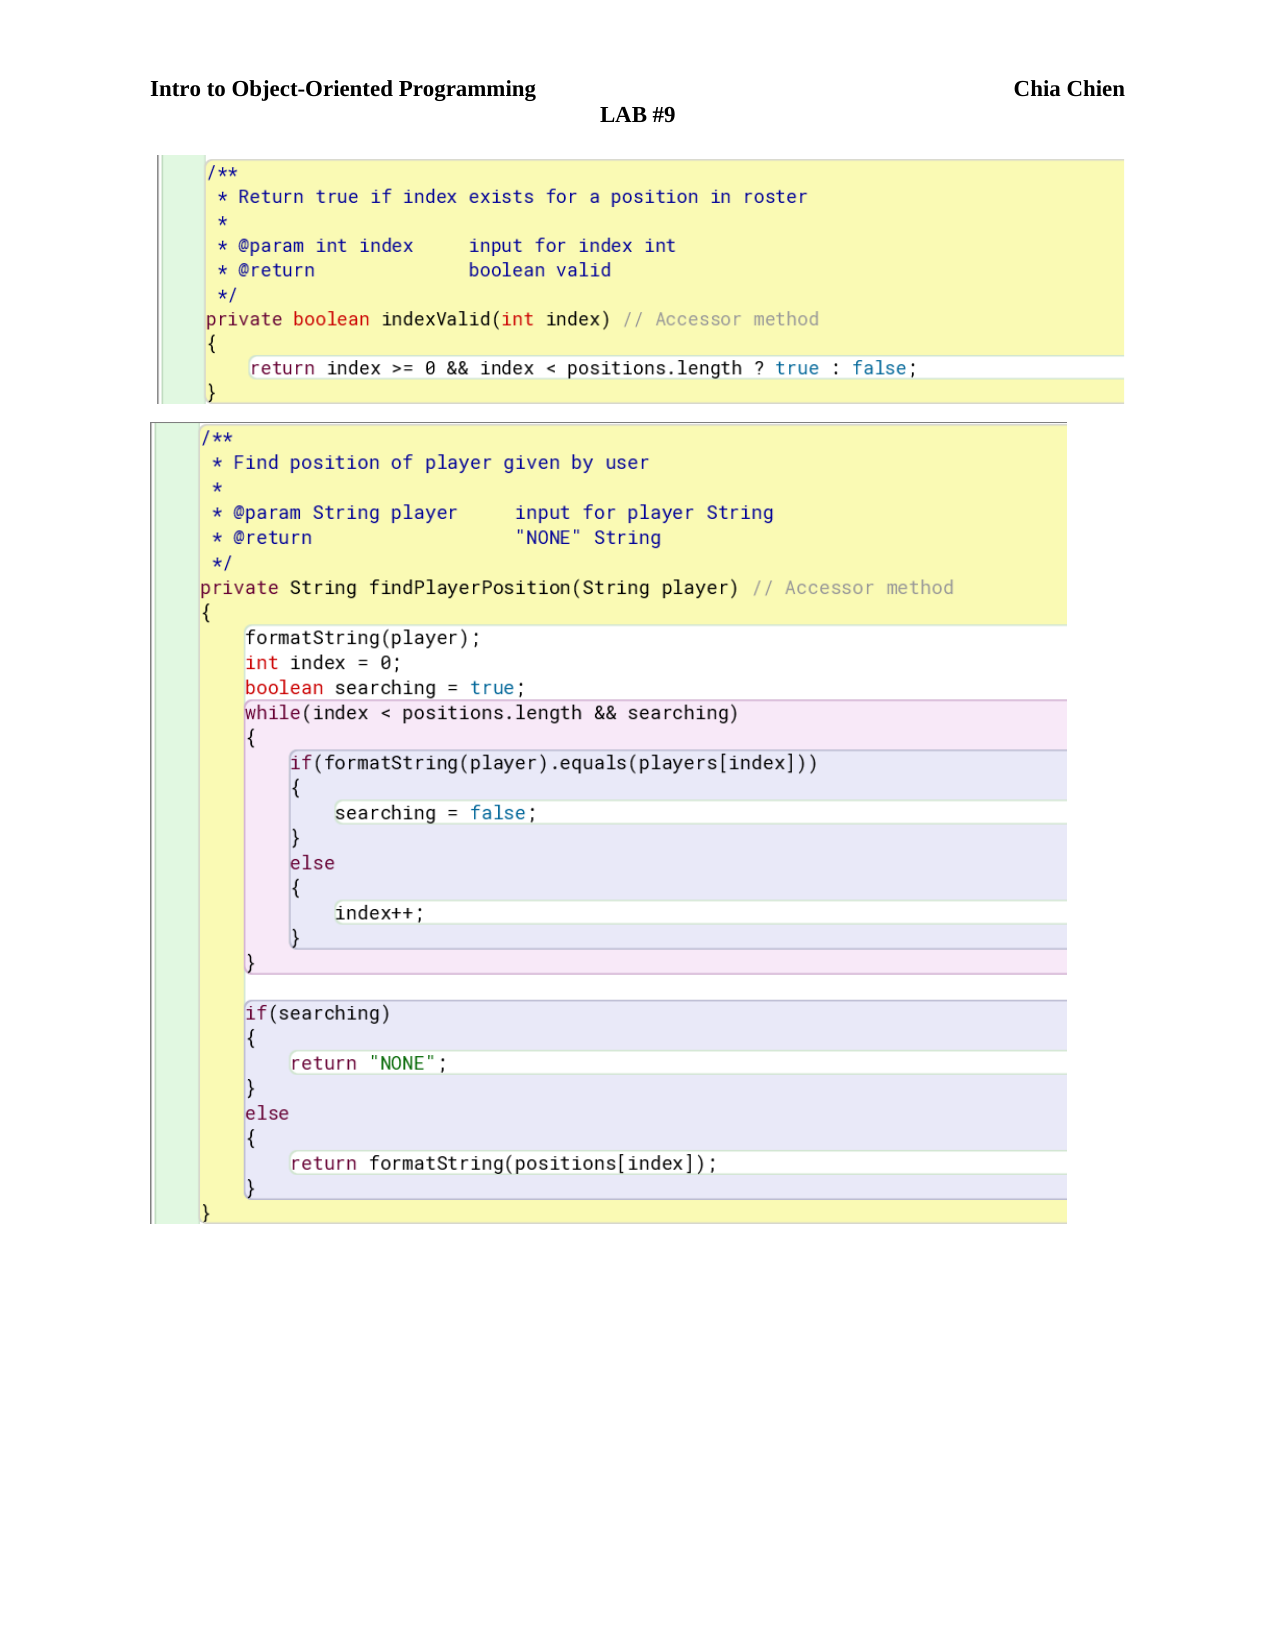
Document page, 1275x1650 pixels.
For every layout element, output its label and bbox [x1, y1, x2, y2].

picture [150, 155, 1125, 404]
picture [150, 422, 1067, 1224]
